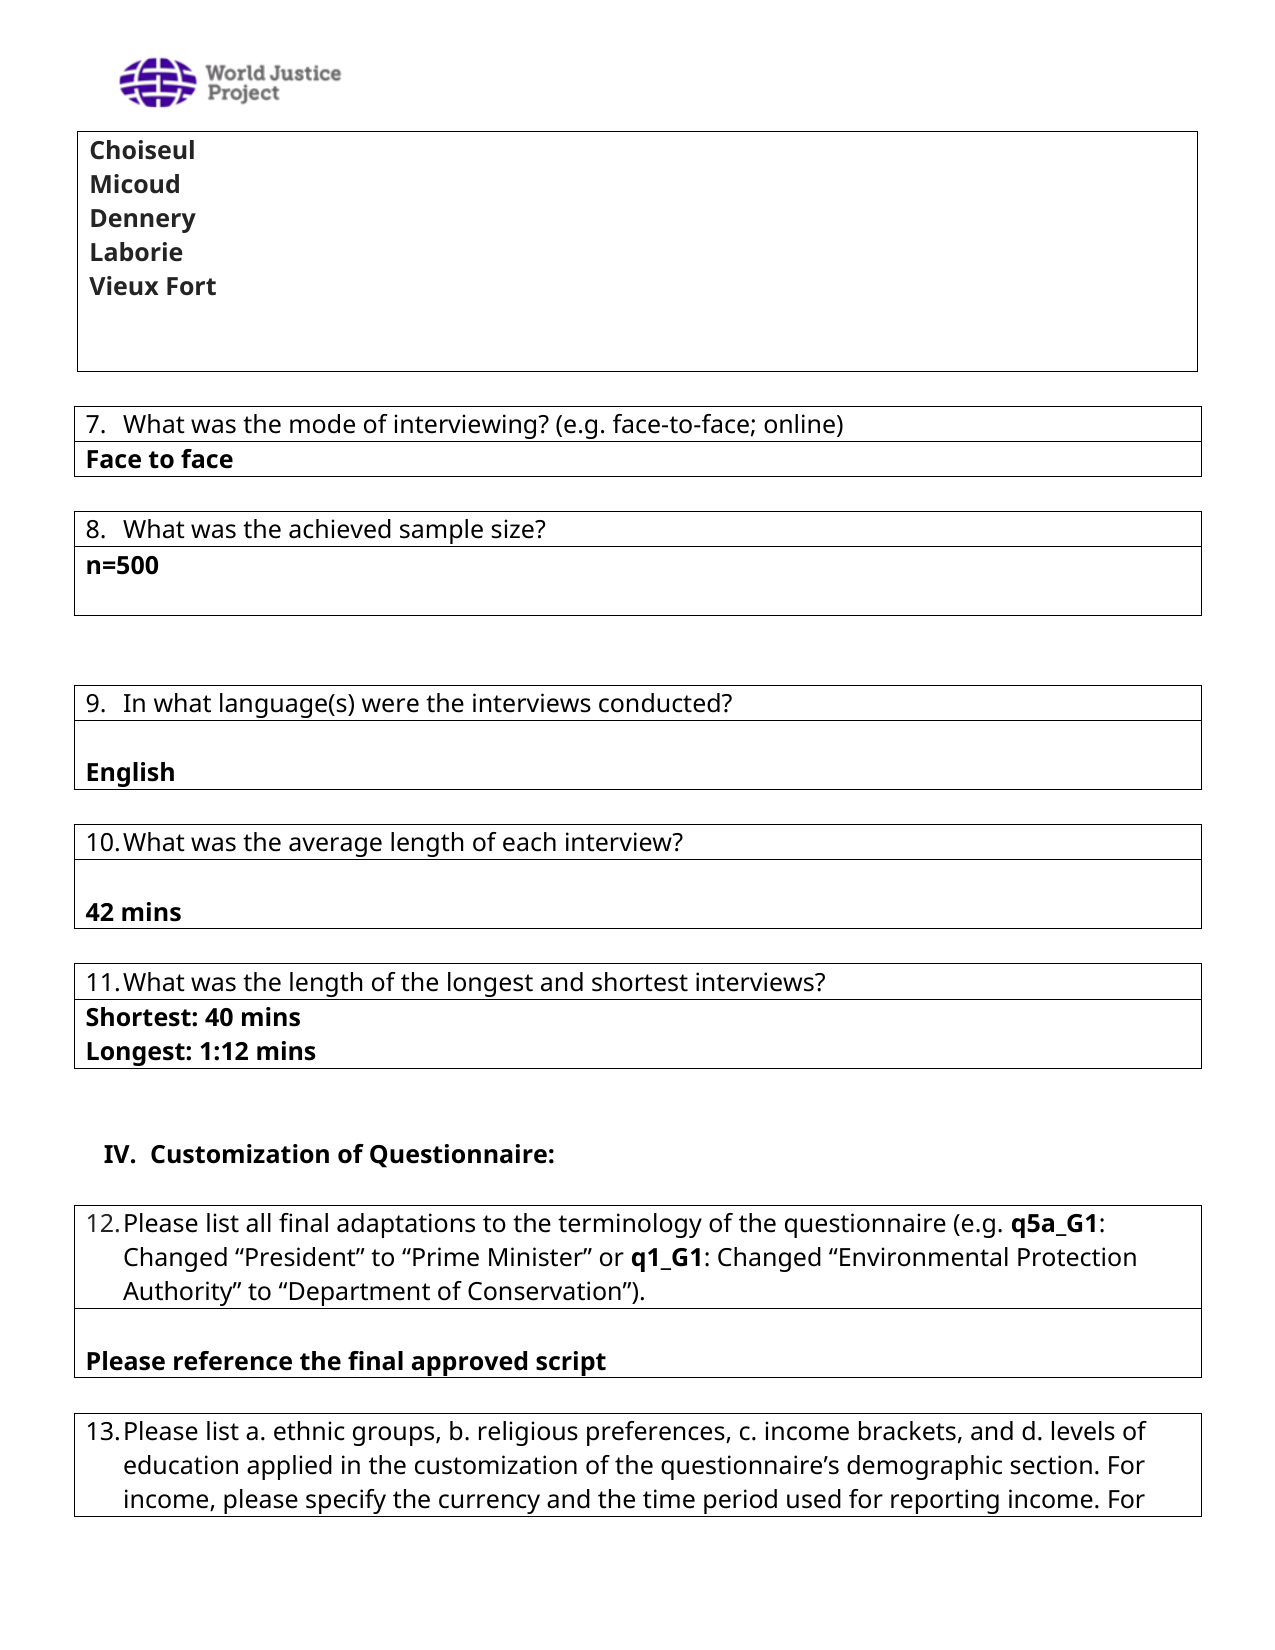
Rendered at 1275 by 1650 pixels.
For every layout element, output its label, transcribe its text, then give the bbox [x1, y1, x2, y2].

table_header What was the length of the longest and shortest interviews? [75, 964, 1201, 998]
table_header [75, 1414, 1201, 1516]
list Customization of Questionnaire: [103, 1137, 1171, 1171]
table_cell 42 mins [75, 860, 1201, 928]
table_header What was the achieved sample size? [75, 512, 1201, 546]
table_cell Please reference the final approved script [75, 1309, 1201, 1377]
table_header What was the mode of interviewing? (e.g. face-to-face; online) [75, 407, 1201, 441]
table_cell Face to face [75, 442, 1201, 476]
picture [103, 45, 357, 121]
table_cell Shortest: 40 mins Longest: 1:12 mins [75, 1000, 1201, 1068]
table_cell English [75, 721, 1201, 789]
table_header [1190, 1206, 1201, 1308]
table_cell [78, 132, 1197, 371]
table_header What was the average length of each interview? [75, 825, 1201, 859]
table_header In what language(s) were the interviews conducted? [75, 686, 1201, 720]
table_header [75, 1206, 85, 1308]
table_cell n=500 [75, 547, 1201, 615]
